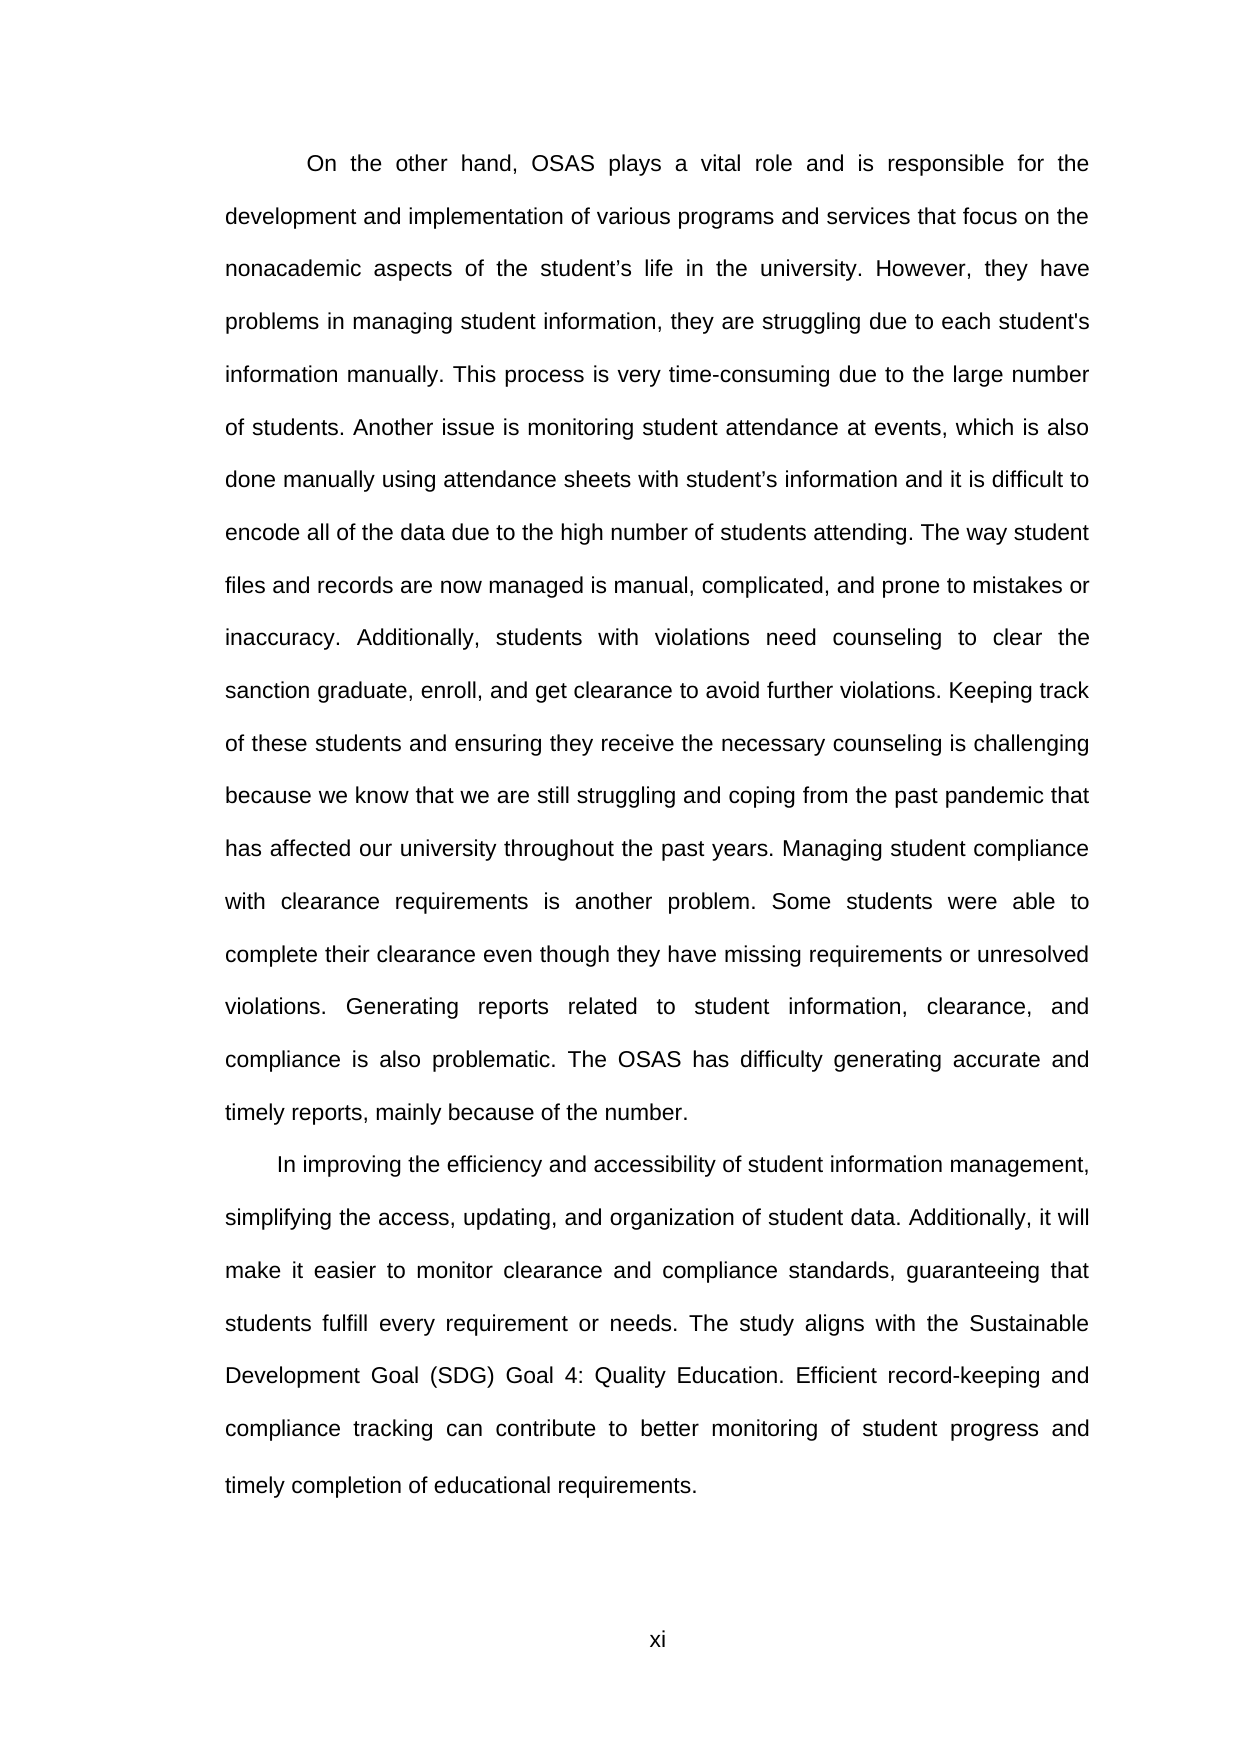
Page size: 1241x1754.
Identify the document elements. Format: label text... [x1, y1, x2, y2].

text On the other hand, OSAS plays a vital role and is responsible for the development and implementation of various programs and services that focus on the nonacademic aspects of the student’s life in the university. However, they have problems in managing student information, they are struggling due to each student's information manually. This process is very time-consuming due to the large number of students. Another issue is monitoring student attendance at events, which is also done manually using attendance sheets with student’s information and it is difficult to encode all of the data due to the high number of students attending. The way student files and records are now managed is manual, complicated, and prone to mistakes or inaccuracy. Additionally, students with violations need counseling to clear the sanction graduate, enroll, and get clearance to avoid further violations. Keeping track of these students and ensuring they receive the necessary counseling is challenging because we know that we are still struggling and coping from the past pandemic that has affected our university throughout the past years. Managing student compliance with clearance requirements is another problem. Some students were able to complete their clearance even though they have missing requirements or unresolved violations. Generating reports related to student information, clearance, and compliance is also problematic. The OSAS has difficulty generating accurate and timely reports, mainly because of the number. [225, 150, 1090, 1125]
text In improving the efficiency and accessibility of student information management, simplifying the access, updating, and organization of student data. Additionally, it will make it easier to monitor clearance and compliance standards, guaranteeing that students fulfill every requirement or needs. The study aligns with the Sustainable Development Goal (SDG) Goal 4: Quality Education. Efficient record-keeping and compliance tracking can contribute to better monitoring of student progress and timely completion of educational requirements. [225, 1151, 1090, 1499]
